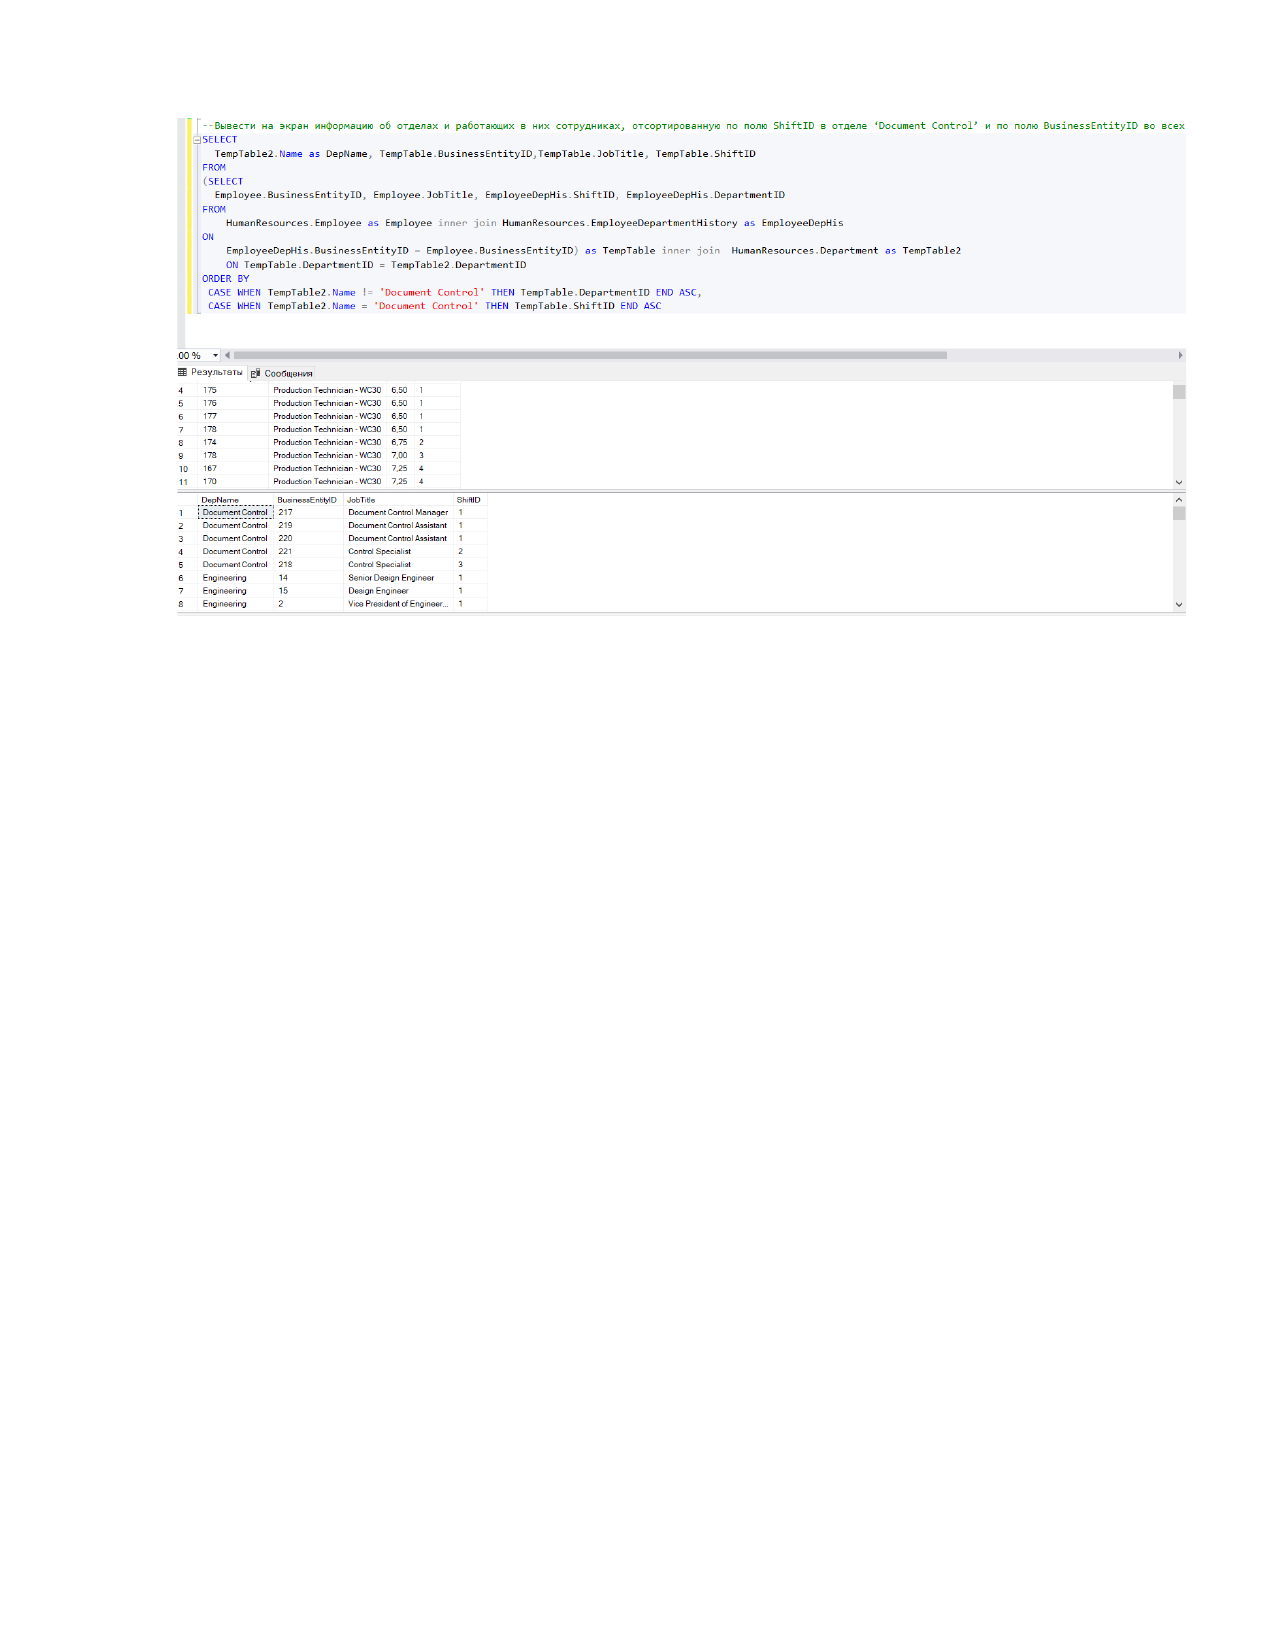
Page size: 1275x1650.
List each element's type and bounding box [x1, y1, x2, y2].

picture [177, 118, 1187, 616]
